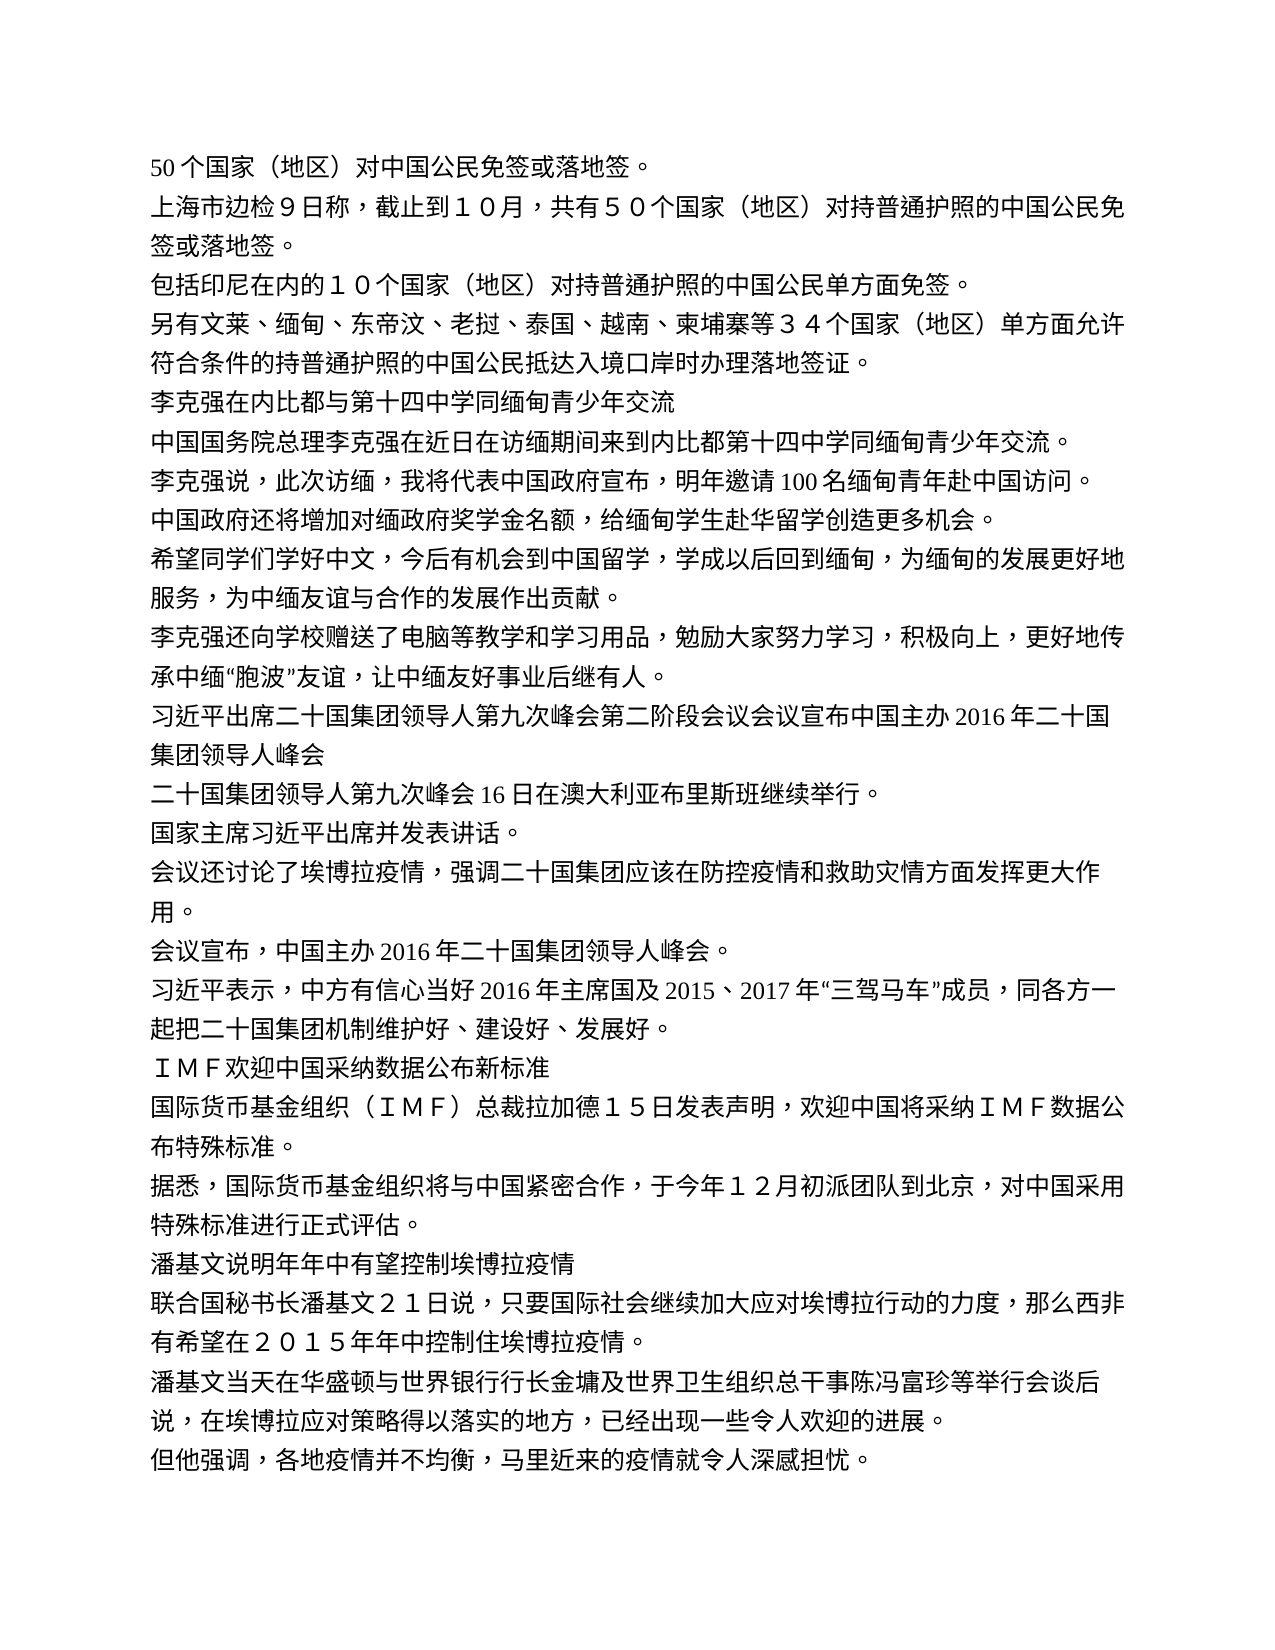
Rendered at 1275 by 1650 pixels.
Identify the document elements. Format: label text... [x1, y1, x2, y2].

text 希望同学们学好中文，今后有机会到中国留学，学成以后回到缅甸，为缅甸的发展更好地服务，为中缅友谊与合作的发展作出贡献。 [150, 542, 1125, 615]
text 但他强调，各地疫情并不均衡，马里近来的疫情就令人深感担忧。 [150, 1442, 1125, 1477]
text 潘基文说明年年中有望控制埃博拉疫情 [150, 1247, 1125, 1281]
text 联合国秘书长潘基文２１日说，只要国际社会继续加大应对埃博拉行动的力度，那么西非有希望在２０１５年年中控制住埃博拉疫情。 [150, 1286, 1125, 1359]
text 国际货币基金组织（ＩＭＦ）总裁拉加德１５日发表声明，欢迎中国将采纳ＩＭＦ数据公布特殊标准。 [150, 1090, 1125, 1163]
text 李克强说，此次访缅，我将代表中国政府宣布，明年邀请100名缅甸青年赴中国访问。 [150, 463, 1125, 497]
text 会议还讨论了埃博拉疫情，强调二十国集团应该在防控疫情和救助灾情方面发挥更大作用。 [150, 855, 1125, 928]
text 上海市边检９日称，截止到１０月，共有５０个国家（地区）对持普通护照的中国公民免签或落地签。 [150, 189, 1125, 262]
text 李克强还向学校赠送了电脑等教学和学习用品，勉励大家努力学习，积极向上，更好地传承中缅“胞波”友谊，让中缅友好事业后继有人。 [150, 620, 1125, 693]
text 潘基文当天在华盛顿与世界银行行长金墉及世界卫生组织总干事陈冯富珍等举行会谈后说，在埃博拉应对策略得以落实的地方，已经出现一些令人欢迎的进展。 [150, 1364, 1125, 1437]
text 据悉，国际货币基金组织将与中国紧密合作，于今年１２月初派团队到北京，对中国采用特殊标准进行正式评估。 [150, 1168, 1125, 1242]
text ＩＭＦ欢迎中国采纳数据公布新标准 [150, 1051, 1125, 1085]
text 中国政府还将增加对缅政府奖学金名额，给缅甸学生赴华留学创造更多机会。 [150, 502, 1125, 537]
text 中国国务院总理李克强在近日在访缅期间来到内比都第十四中学同缅甸青少年交流。 [150, 424, 1125, 458]
text 习近平出席二十国集团领导人第九次峰会第二阶段会议会议宣布中国主办2016年二十国集团领导人峰会 [150, 698, 1125, 772]
text 二十国集团领导人第九次峰会16日在澳大利亚布里斯班继续举行。 [150, 777, 1125, 811]
text 会议宣布，中国主办2016年二十国集团领导人峰会。 [150, 933, 1125, 967]
text 50个国家（地区）对中国公民免签或落地签。 [150, 150, 1125, 184]
text 习近平表示，中方有信心当好2016年主席国及2015、2017年“三驾马车”成员，同各方一起把二十国集团机制维护好、建设好、发展好。 [150, 972, 1125, 1046]
text 另有文莱、缅甸、东帝汶、老挝、泰国、越南、柬埔寨等３４个国家（地区）单方面允许符合条件的持普通护照的中国公民抵达入境口岸时办理落地签证。 [150, 307, 1125, 380]
text 李克强在内比都与第十四中学同缅甸青少年交流 [150, 385, 1125, 419]
text 国家主席习近平出席并发表讲话。 [150, 816, 1125, 850]
text 包括印尼在内的１０个国家（地区）对持普通护照的中国公民单方面免签。 [150, 267, 1125, 302]
